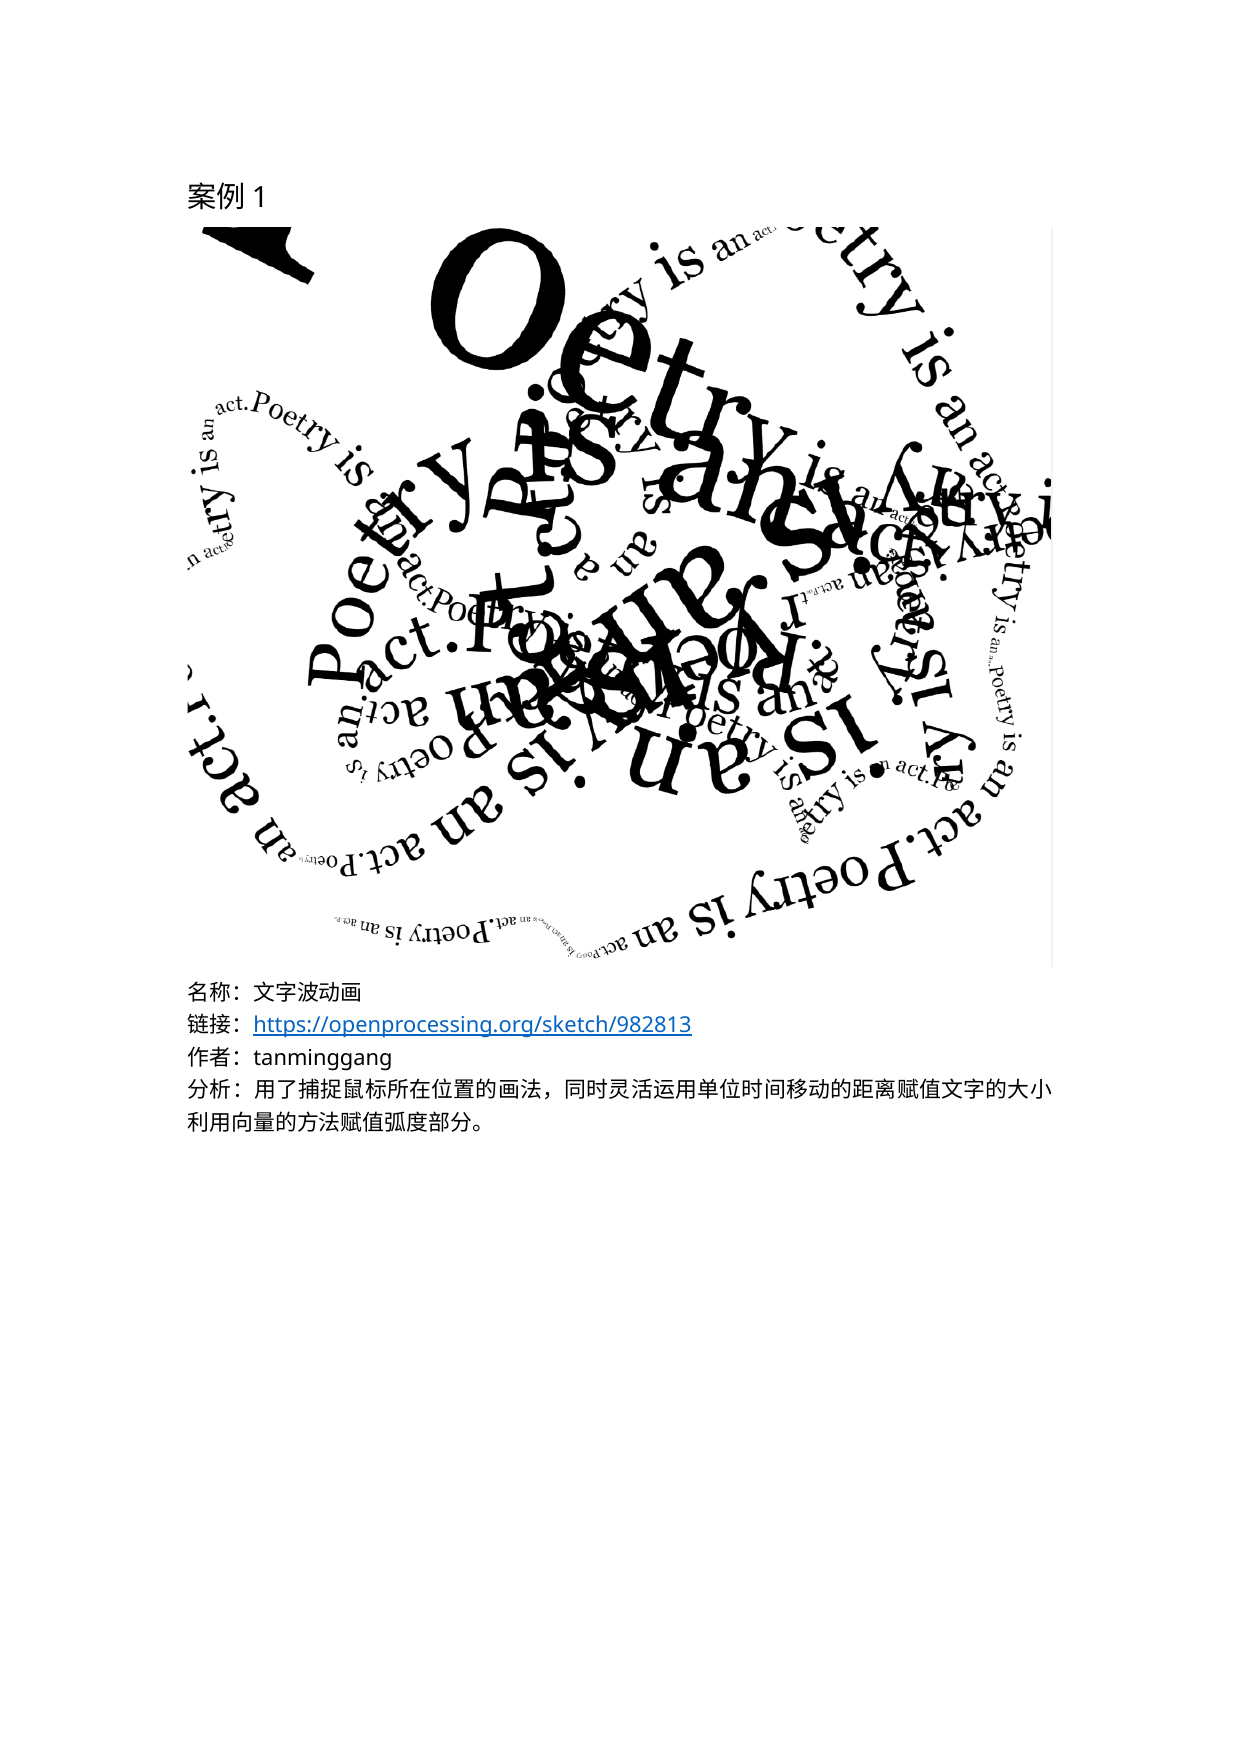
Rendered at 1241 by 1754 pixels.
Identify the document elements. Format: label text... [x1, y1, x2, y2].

text 作者：tanminggang [187, 1039, 1053, 1072]
text 案例1 [187, 162, 1053, 227]
text 名称：文字波动画 [187, 974, 1053, 1007]
picture [187, 227, 1053, 967]
text 分析：用了捕捉鼠标所在位置的画法，同时灵活运用单位时间移动的距离赋值文字的大小，利用向量的方法赋值弧度部分。 [187, 1072, 1053, 1137]
text 链接：https://openprocessing.org/sketch/982813 [187, 1007, 1053, 1039]
